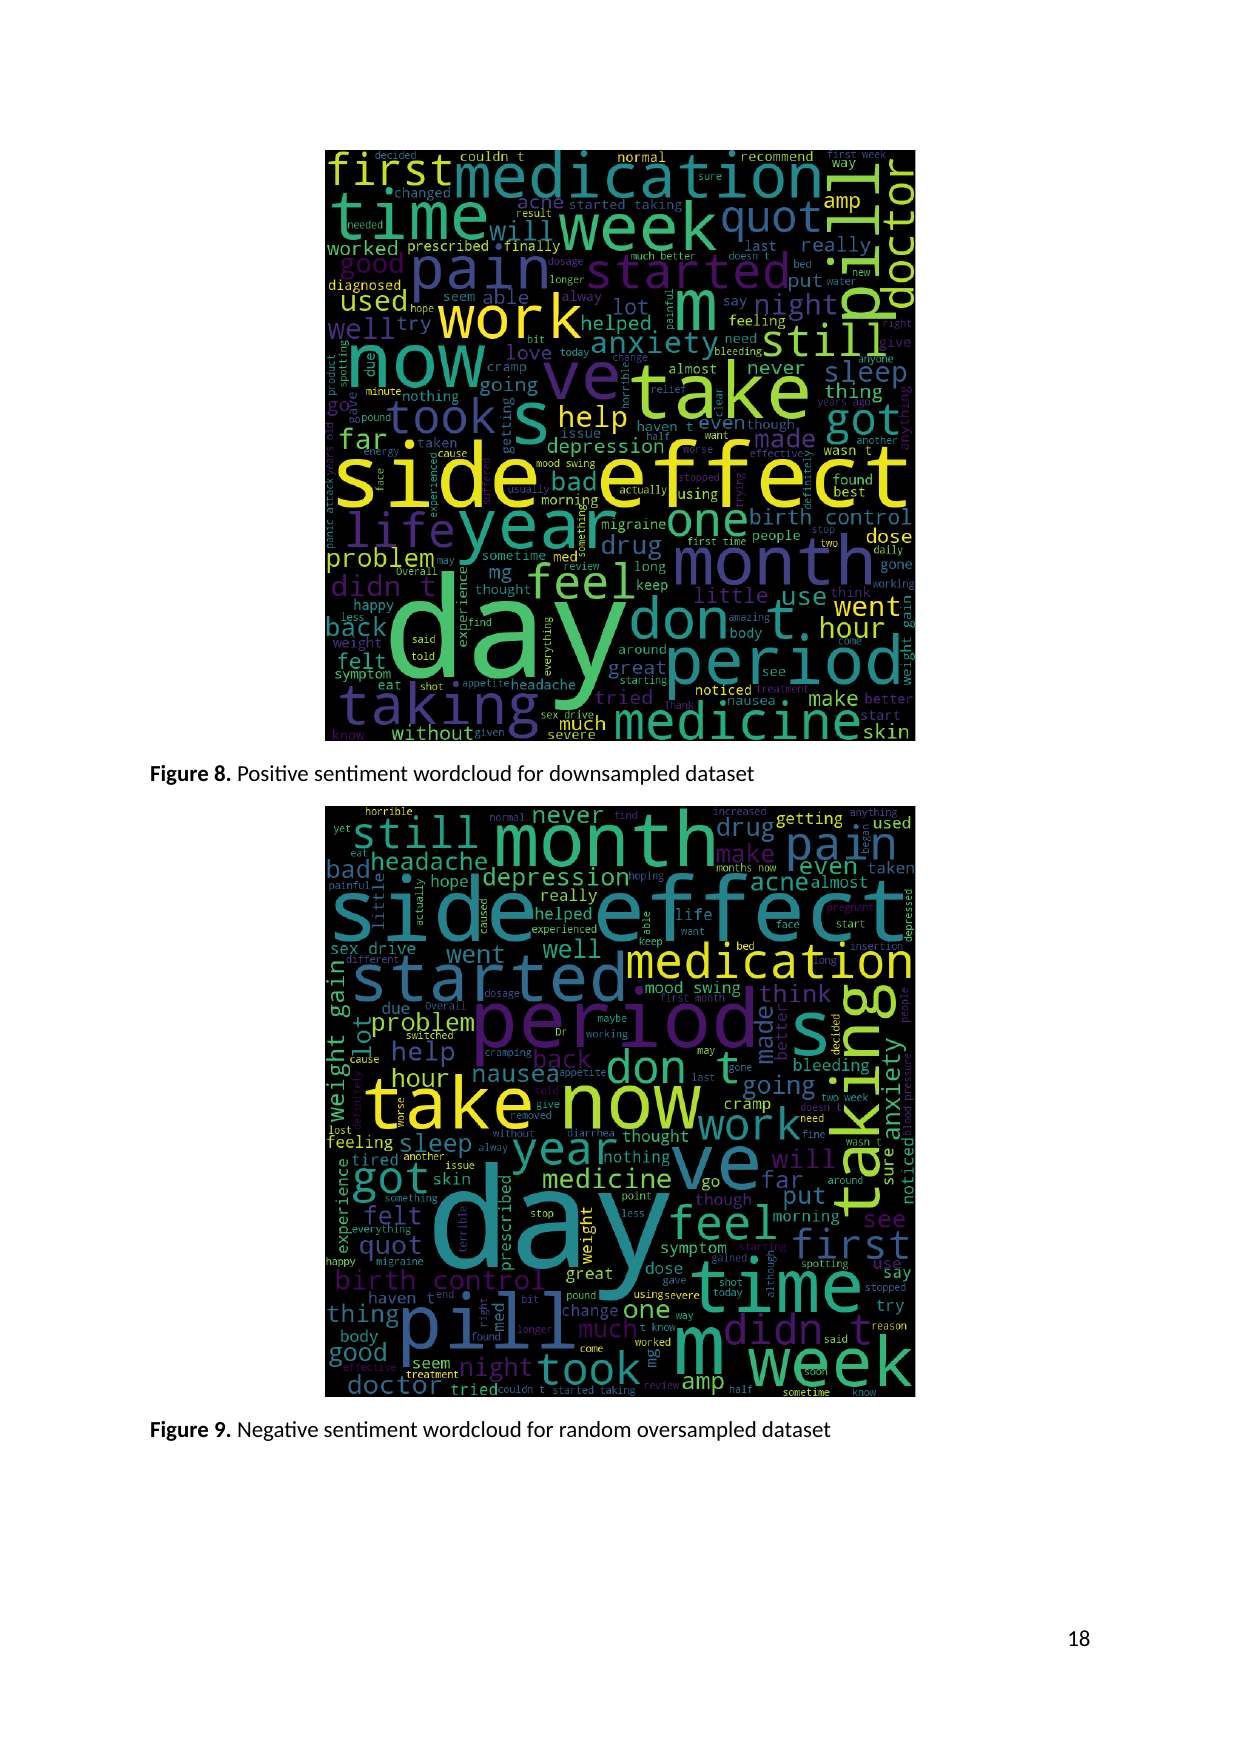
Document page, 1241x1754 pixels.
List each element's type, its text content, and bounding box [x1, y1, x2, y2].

text Figure 9. Negative sentiment wordcloud for random oversampled dataset [150, 1416, 1090, 1444]
picture [325, 150, 916, 741]
picture [325, 806, 916, 1397]
text Figure 8. Positive sentiment wordcloud for downsampled dataset [150, 759, 1090, 787]
